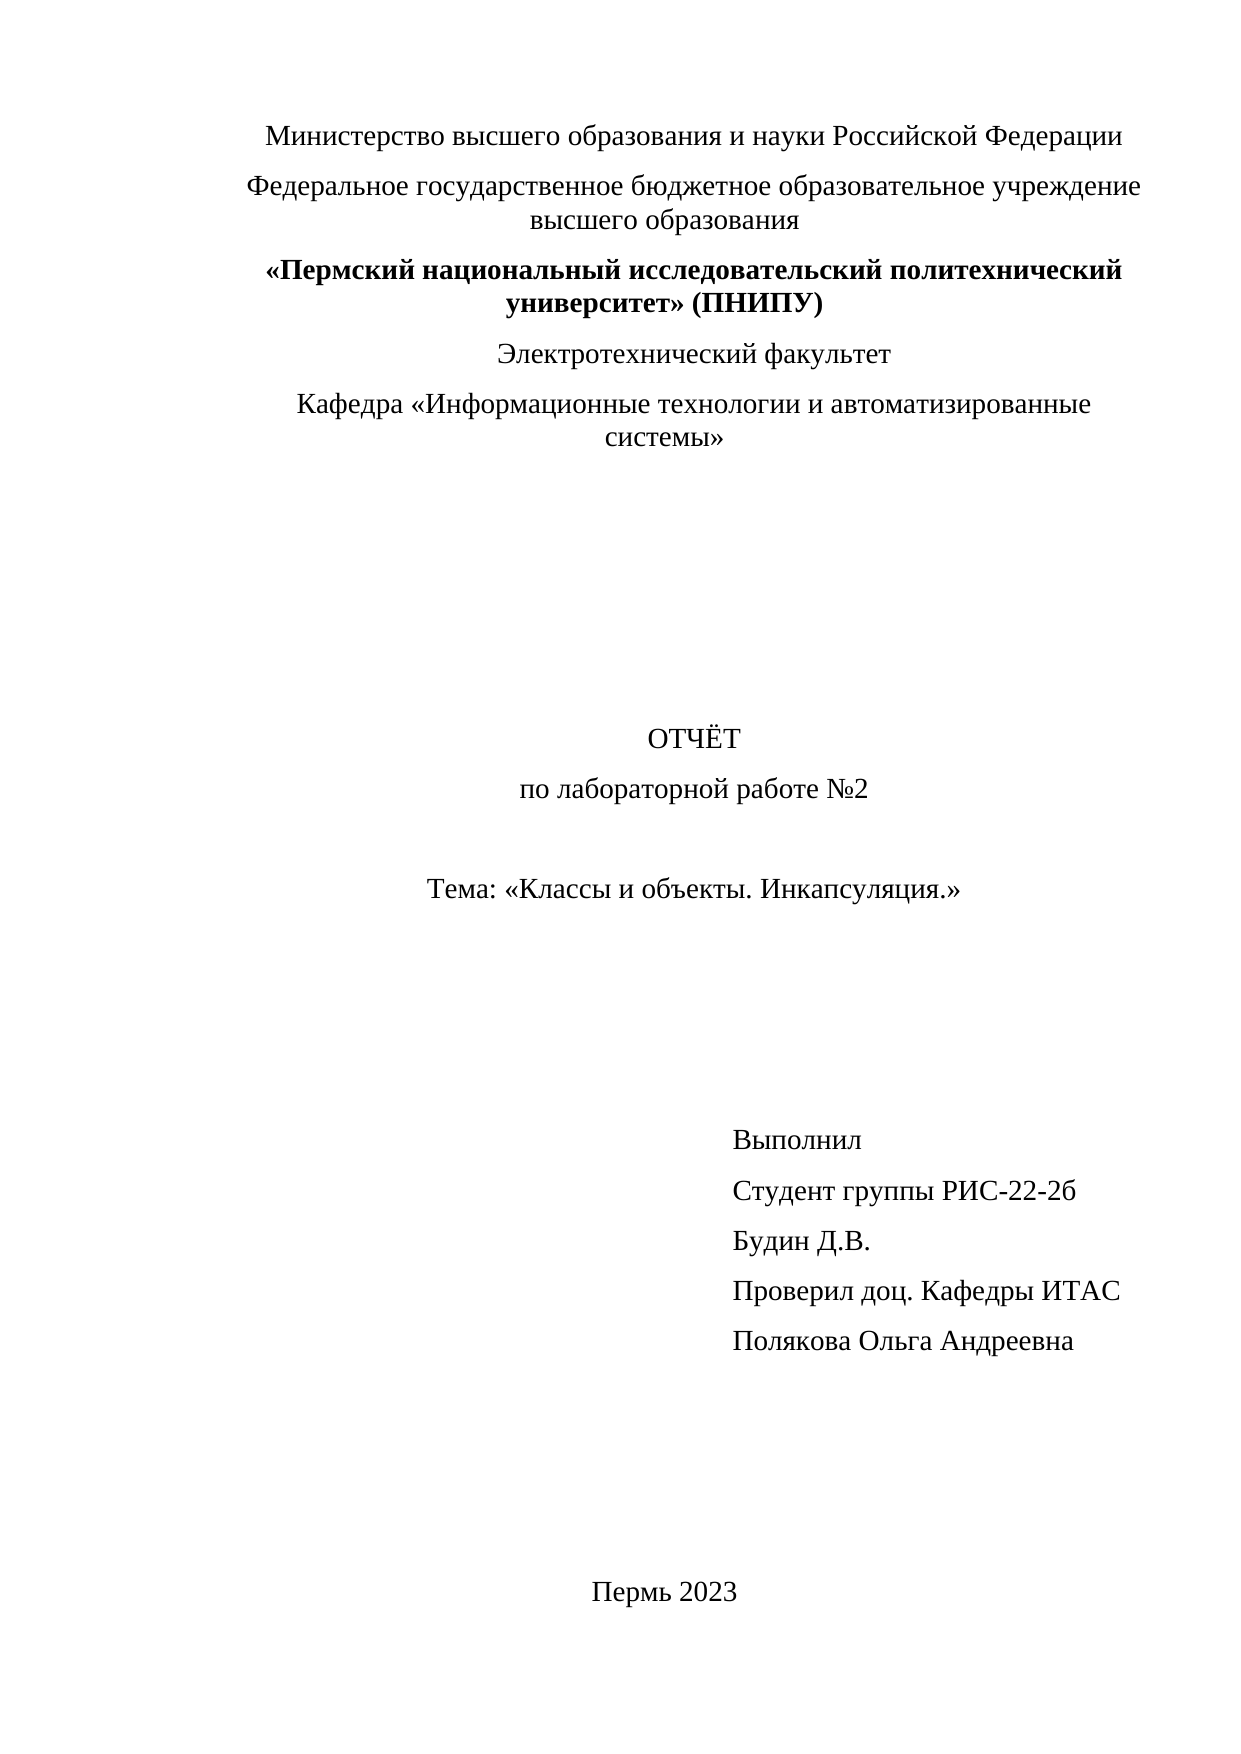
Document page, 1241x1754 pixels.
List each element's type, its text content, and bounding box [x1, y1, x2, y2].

text ОТЧЁТ [177, 721, 1152, 754]
text Будин Д.В. [673, 1223, 1152, 1256]
text Федеральное государственное бюджетное образовательное учреждение высшего образования [177, 168, 1152, 235]
text Кафедра «Информационные технологии и автоматизированные системы» [177, 386, 1152, 453]
text Выполнил [673, 1122, 1152, 1156]
text Полякова Ольга Андреевна [673, 1323, 1152, 1357]
text Тема: «Классы и объекты. Инкапсуляция.» [177, 871, 1152, 905]
text по лабораторной работе №2 [177, 771, 1152, 804]
text Пермь 2023 [177, 1574, 1152, 1608]
text Электротехнический факультет [177, 336, 1152, 369]
text Проверил доц. Кафедры ИТАС [673, 1273, 1152, 1307]
text Студент группы РИС-22-2б [673, 1173, 1152, 1206]
text Министерство высшего образования и науки Российской Федерации [177, 118, 1152, 152]
text «Пермский национальный исследовательский политехнический университет» (ПНИПУ) [177, 252, 1152, 319]
